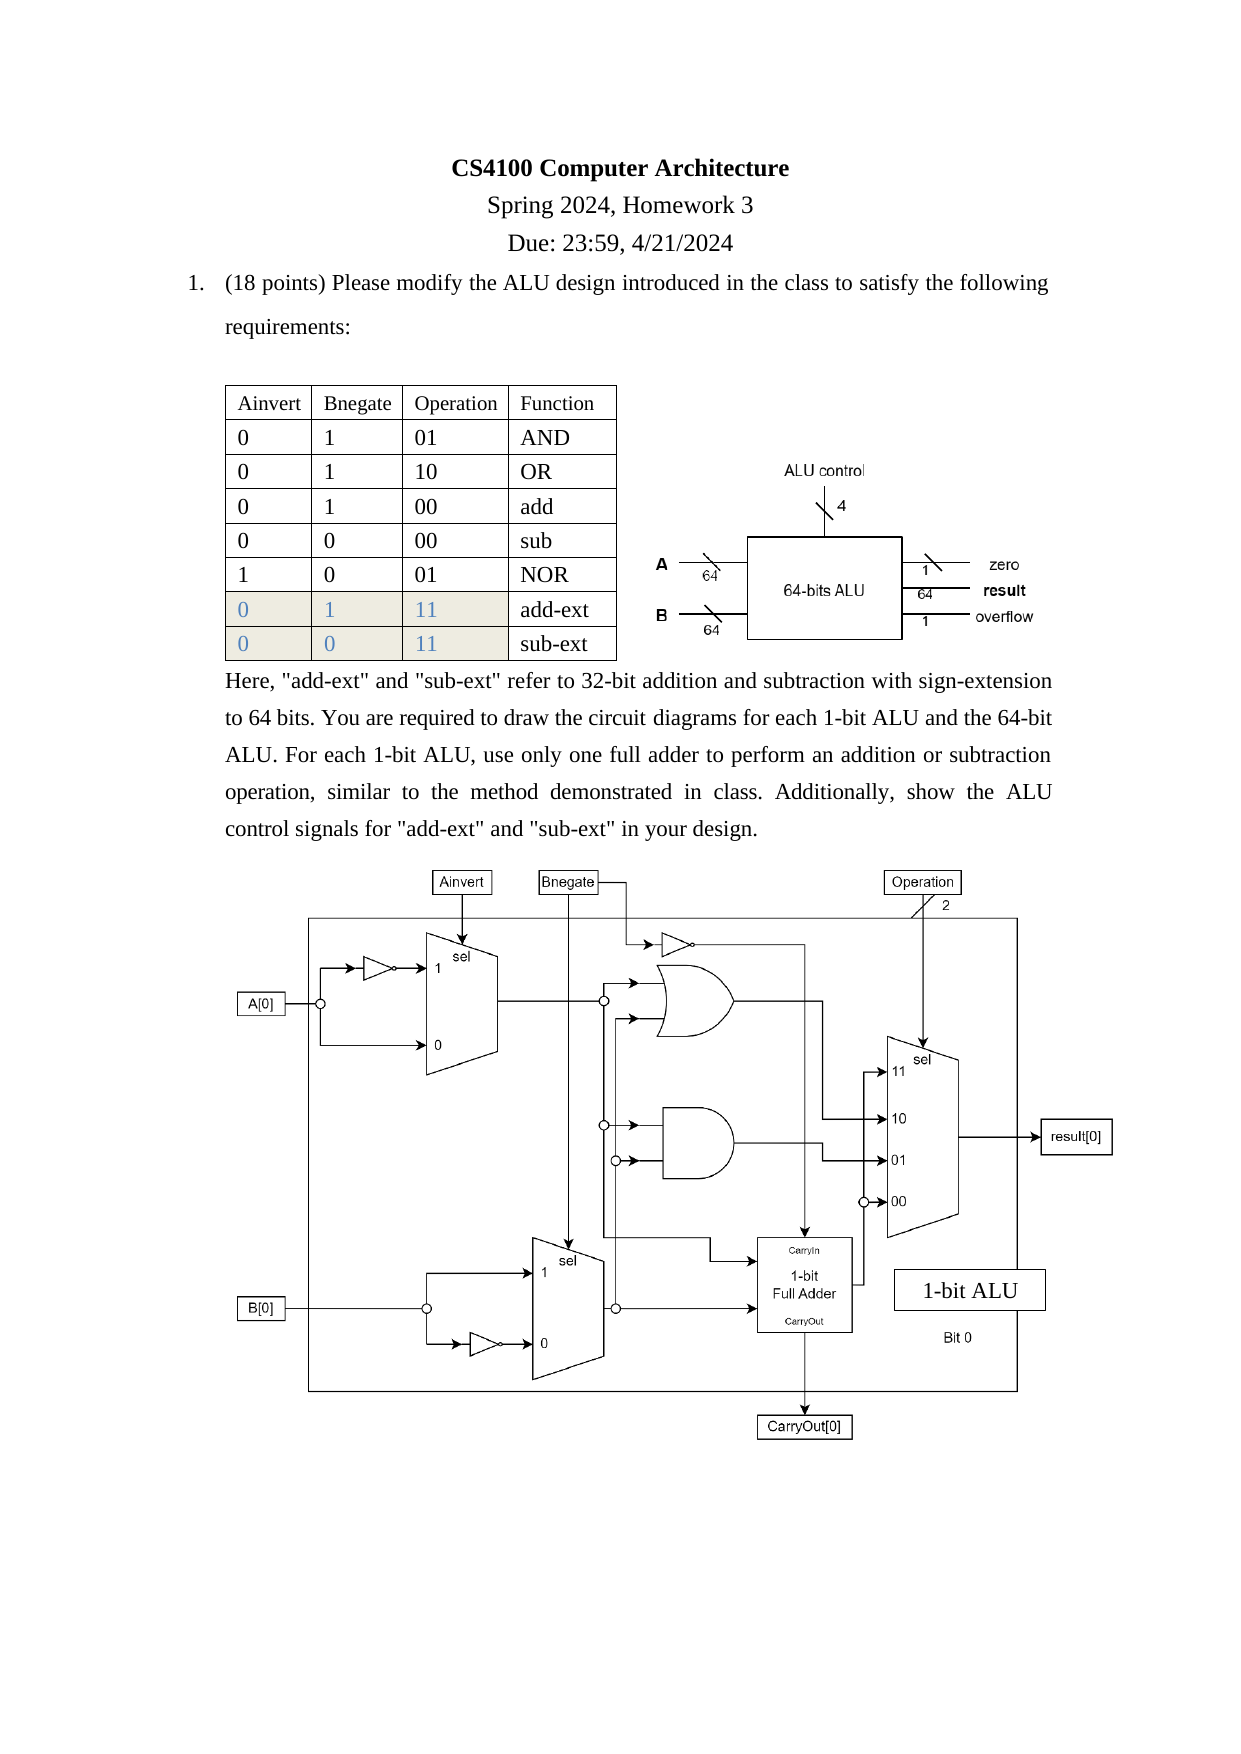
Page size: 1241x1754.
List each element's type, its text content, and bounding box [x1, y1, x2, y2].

table_cell 1 [312, 455, 402, 488]
table_cell 10 [403, 455, 508, 488]
table_header Ainvert [226, 386, 311, 419]
table_cell 0 [226, 627, 311, 660]
picture [784, 584, 864, 596]
picture [656, 609, 667, 621]
table_cell 1 [226, 558, 311, 591]
picture [655, 558, 668, 570]
table_cell 1 [312, 592, 402, 626]
table_cell add-ext [509, 592, 616, 626]
picture [837, 500, 846, 511]
picture [702, 552, 721, 602]
table_cell sub-ext [509, 627, 616, 660]
table_header Bnegate [312, 386, 402, 419]
table_cell 0 [226, 489, 311, 522]
table_cell 1 [312, 420, 402, 454]
table_header Operation [403, 386, 508, 419]
table_cell OR [509, 455, 616, 488]
table_cell 00 [403, 524, 508, 557]
table_cell 0 [226, 592, 311, 626]
title CS4100 Computer Architecture [450, 153, 790, 182]
table_cell NOR [509, 558, 616, 591]
text Due: 23:59, 4/21/2024 [450, 228, 791, 257]
list (18 points) Please modify the ALU design introduced in the class to satisfy the following requirements: [187, 269, 1052, 339]
table_header Function [509, 386, 616, 419]
table_cell add [509, 489, 616, 522]
table_cell 0 [226, 455, 311, 488]
table_cell 11 [403, 592, 508, 626]
text Here, "add-ext" and "sub-ext" refer to 32-bit addition and subtraction with sign-extension to 64 bits. You are required to draw the circuit diagrams for each 1-bit ALU and the 64-bit ALU. For each 1-bit ALU, use only one full adder to perform an addition or subtraction operation, similar to the method demonstrated in class. Additionally, show the ALU control signals for "add-ext" and "sub-ext" in your design. [225, 667, 1053, 842]
table_cell sub [509, 524, 616, 557]
table_cell 0 [312, 558, 402, 591]
picture [704, 615, 719, 654]
text Spring 2024, Homework 3 [450, 190, 790, 219]
table_cell 0 [312, 524, 402, 557]
picture [918, 555, 932, 641]
table_cell AND [509, 420, 616, 454]
picture [971, 550, 1037, 632]
table_cell 01 [403, 420, 508, 454]
table_cell 11 [403, 627, 508, 660]
table_cell 0 [226, 524, 311, 557]
table_cell 00 [403, 489, 508, 522]
table_cell 0 [312, 627, 402, 660]
table_cell 1 [312, 489, 402, 522]
picture [225, 858, 1124, 1451]
table_cell 0 [226, 420, 311, 454]
picture [783, 464, 864, 476]
table_cell 01 [403, 558, 508, 591]
